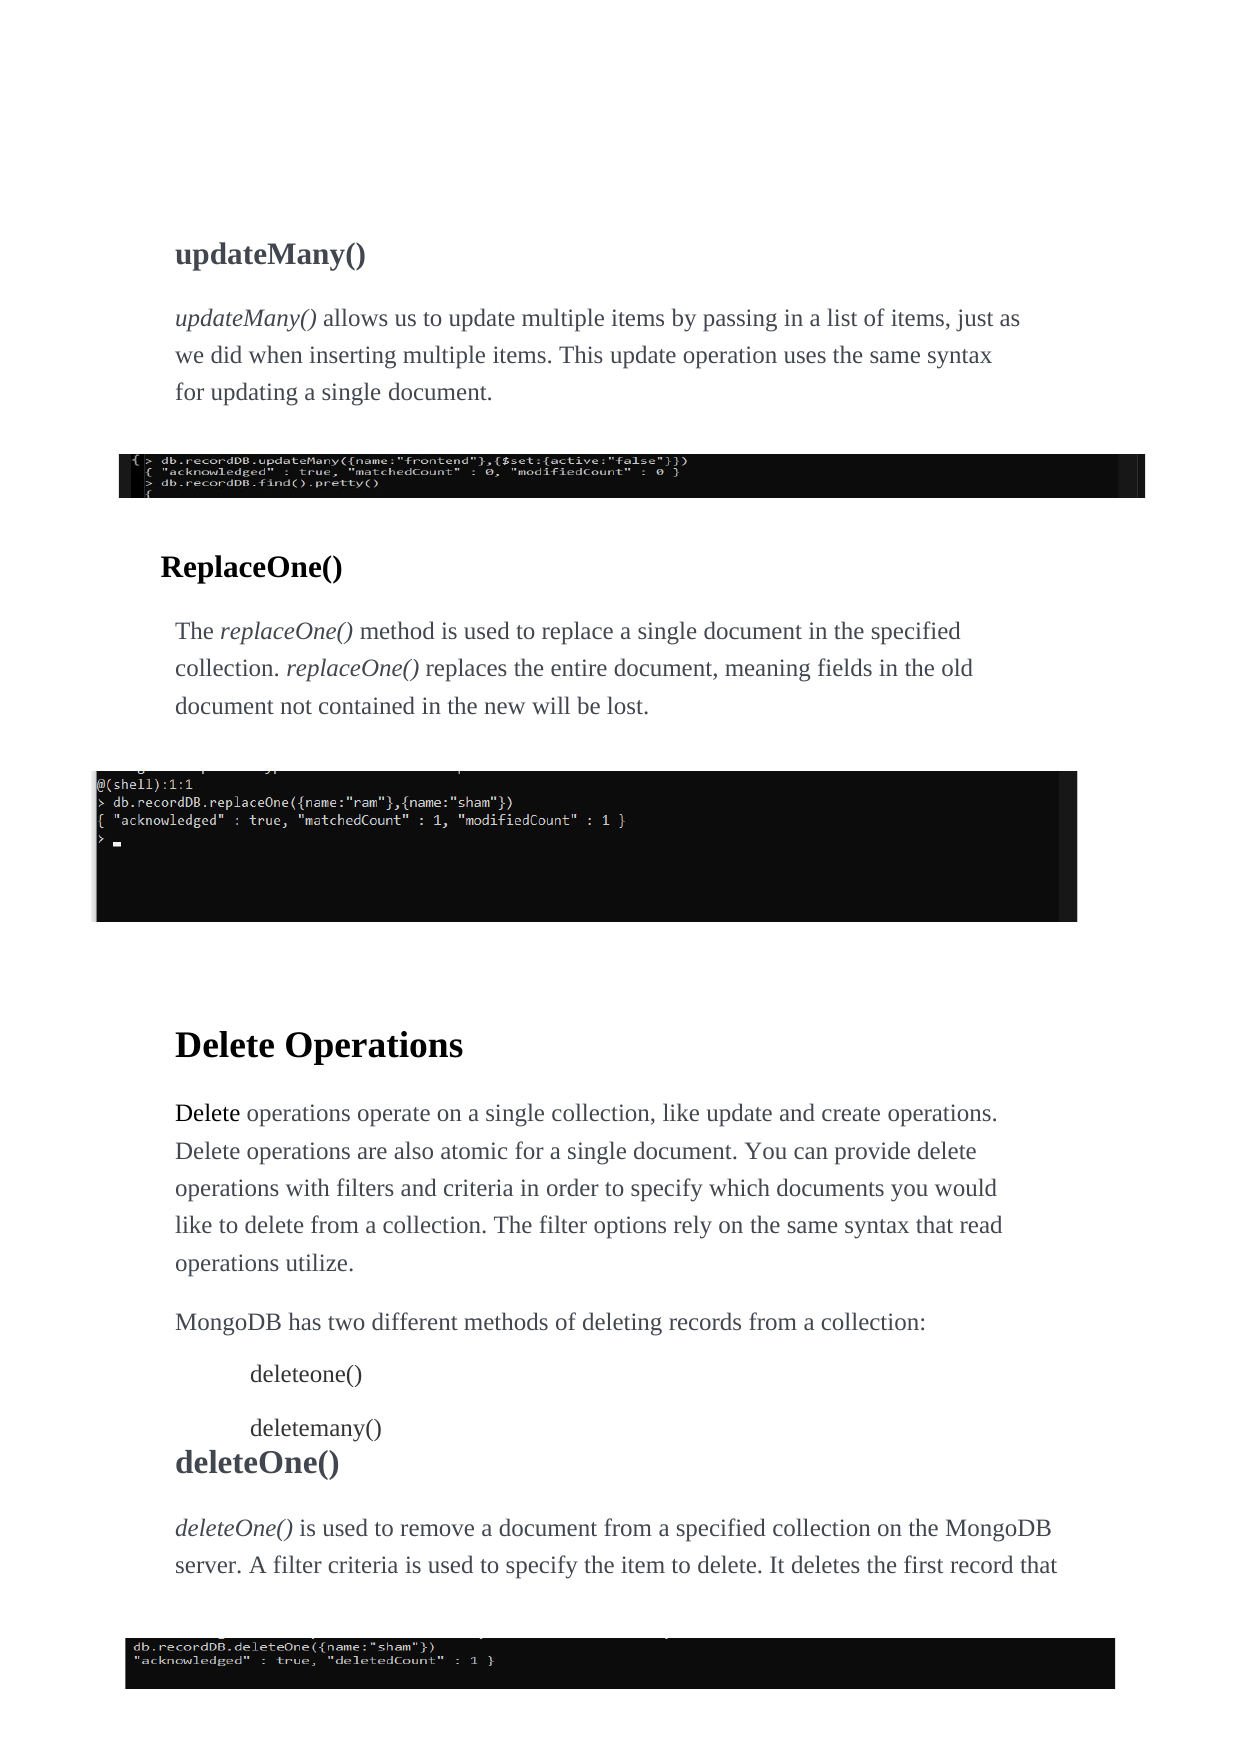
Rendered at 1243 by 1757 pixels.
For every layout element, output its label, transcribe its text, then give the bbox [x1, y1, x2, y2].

picture [91, 771, 1078, 922]
picture [118, 454, 1146, 498]
text Delete operations operate on a single collection, like update and create operations. Delete operations are also atomic for a single document. You can provide delete operations with filters and criteria in order to specify which documents you would like to delete from a collection. The filter options rely on the same syntax that read operations utilize. [175, 1098, 1025, 1276]
list deleteone() [212, 1359, 1093, 1388]
subtitle updateMany() [175, 235, 1093, 271]
text MongoDB has two different methods of deleting records from a collection: [175, 1307, 1093, 1336]
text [175, 1513, 1093, 1579]
picture [124, 1638, 1115, 1688]
text updateMany() allows us to update multiple items by passing in a list of items, just as we did when inserting multiple items. This update operation uses the same syntax for updating a single document. [175, 303, 1025, 406]
subtitle ReplaceOne() [160, 548, 1093, 584]
list deletemany() [212, 1413, 1093, 1442]
subtitle deleteOne() [175, 1442, 1093, 1480]
text The replaceOne() method is used to replace a single document in the specified [175, 616, 1093, 645]
text collection. replaceOne() replaces the entire document, meaning fields in the old document not contained in the new will be lost. [175, 653, 1025, 719]
subtitle Delete Operations [175, 1023, 1093, 1066]
